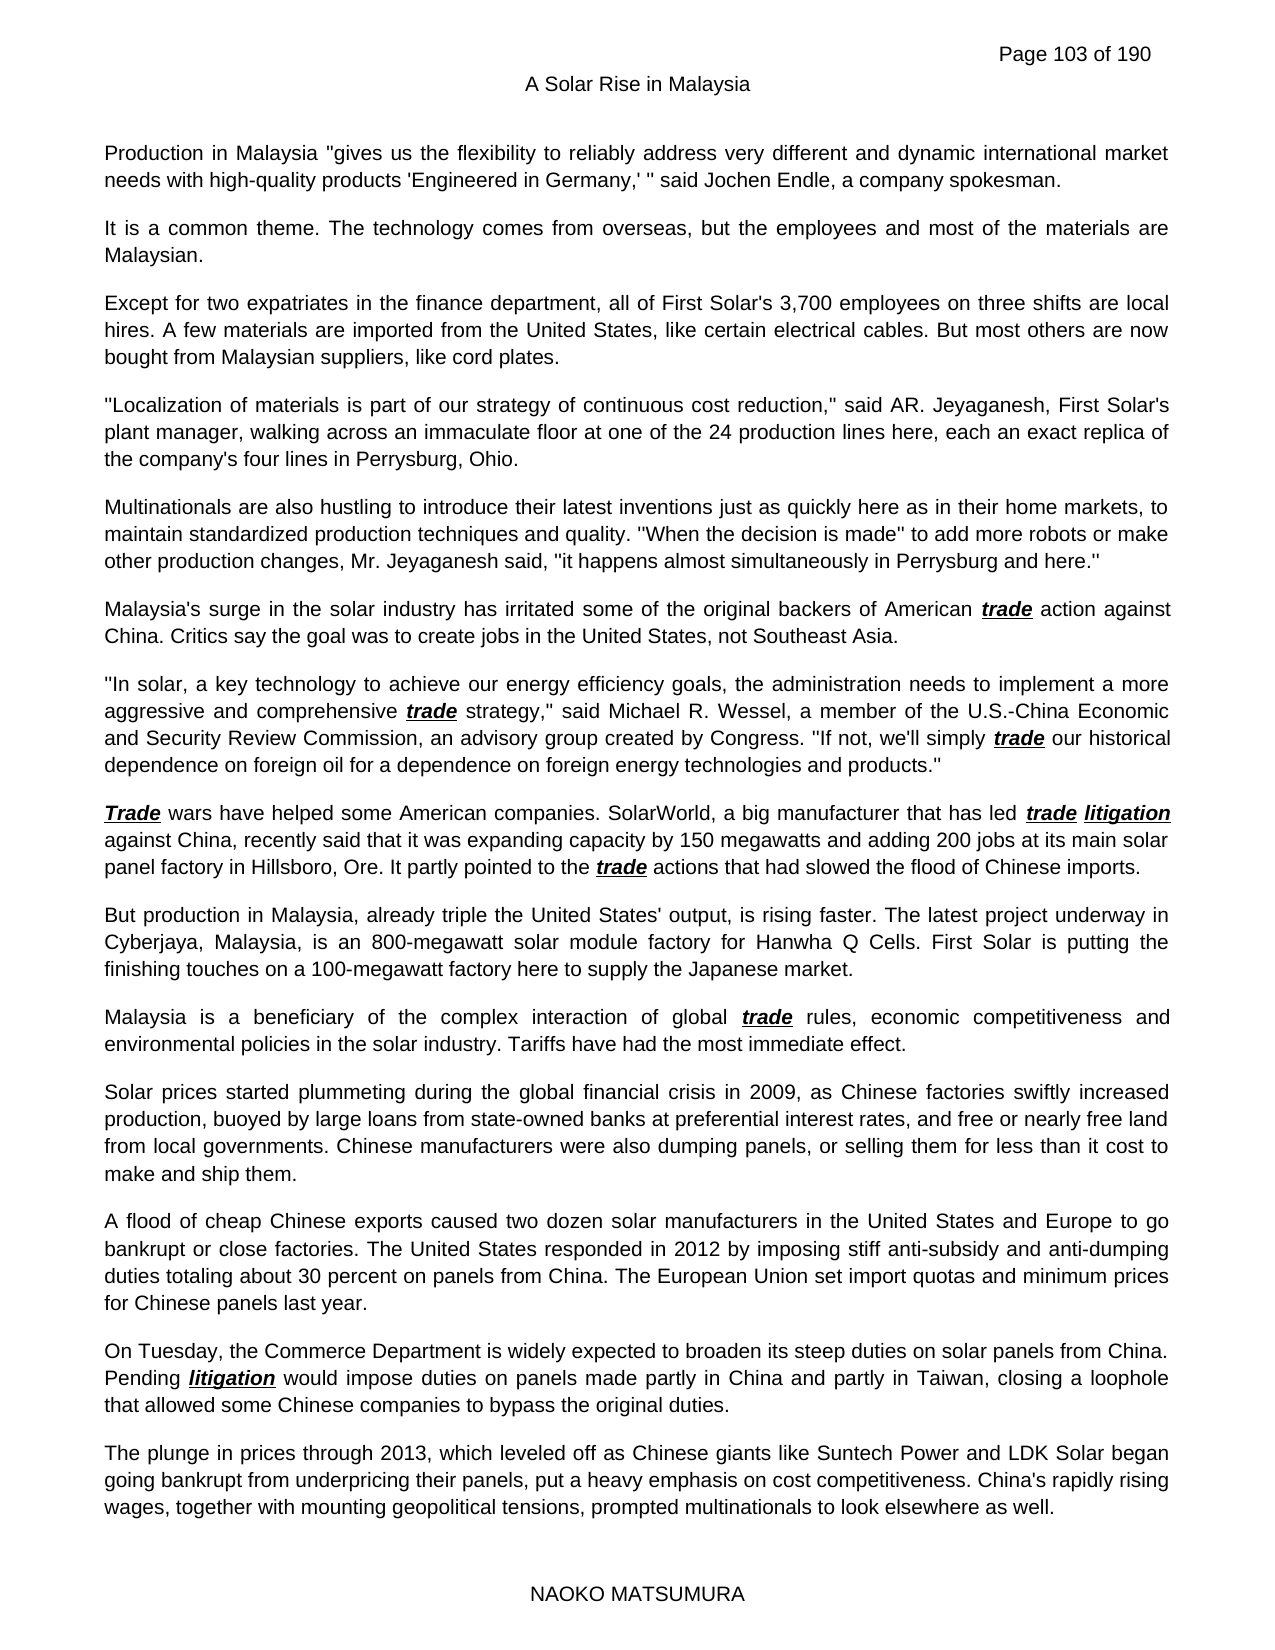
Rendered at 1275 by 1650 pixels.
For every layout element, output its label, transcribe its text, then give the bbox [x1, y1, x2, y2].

text A flood of cheap Chinese exports caused two dozen solar manufacturers in the United States and Europe to go bankrupt or close factories. The United States responded in 2012 by imposing stiff anti-subsidy and anti-dumping duties totaling about 30 percent on panels from China. The European Union set import quotas and minimum prices for Chinese panels last year. [104, 1206, 1171, 1314]
text Production in Malaysia ''gives us the flexibility to reliably address very different and dynamic international market needs with high-quality products 'Engineered in Germany,' '' said Jochen Endle, a company spokesman. [104, 137, 1171, 192]
text Solar prices started plummeting during the global financial crisis in 2009, as Chinese factories swiftly increased production, buoyed by large loans from state-owned banks at preferential interest rates, and free or nearly free land from local governments. Chinese manufacturers were also dumping panels, or selling them for less than it cost to make and ship them. [104, 1077, 1171, 1185]
text Malaysia's surge in the solar industry has irritated some of the original backers of American trade action against China. Critics say the goal was to create jobs in the United States, not Southeast Asia. [104, 594, 1171, 648]
text Trade wars have helped some American companies. SolarWorld, a big manufacturer that has led trade litigation against China, recently said that it was expanding capacity by 150 megawatts and adding 200 jobs at its main solar panel factory in Hillsboro, Ore. It partly pointed to the trade actions that had slowed the flood of Chinese imports. [104, 798, 1171, 879]
text The plunge in prices through 2013, which leveled off as Chinese giants like Suntech Power and LDK Solar began going bankrupt from underpricing their panels, put a heavy emphasis on cost competitiveness. China's rapidly rising wages, together with mounting geopolitical tensions, prompted multinationals to look elsewhere as well. [104, 1437, 1171, 1519]
text It is a common theme. The technology comes from overseas, but the employees and most of the materials are Malaysian. [104, 212, 1171, 267]
text Multinationals are also hustling to introduce their latest inventions just as quickly here as in their home markets, to maintain standardized production techniques and quality. ''When the decision is made'' to add more robots or make other production changes, Mr. Jeyaganesh said, ''it happens almost simultaneously in Perrysburg and here.'' [104, 492, 1171, 573]
text On Tuesday, the Commerce Department is widely expected to broaden its steep duties on solar panels from China. Pending litigation would impose duties on panels made partly in China and partly in Taiwan, closing a loophole that allowed some Chinese companies to bypass the original duties. [104, 1335, 1171, 1417]
text Malaysia is a beneficiary of the complex interaction of global trade rules, economic competitiveness and environmental policies in the solar industry. Tariffs have had the most immediate effect. [104, 1002, 1171, 1056]
text ''Localization of materials is part of our strategy of continuous cost reduction,'' said AR. Jeyaganesh, First Solar's plant manager, walking across an immaculate floor at one of the 24 production lines here, each an exact replica of the company's four lines in Perrysburg, Ohio. [104, 389, 1171, 471]
text But production in Malaysia, already triple the United States' output, is rising faster. The latest project underway in Cyberjaya, Malaysia, is an 800-megawatt solar module factory for Hanwha Q Cells. First Solar is putting the finishing touches on a 100-megawatt factory here to supply the Japanese market. [104, 900, 1171, 981]
text ''In solar, a key technology to achieve our energy efficiency goals, the administration needs to implement a more aggressive and comprehensive trade strategy,'' said Michael R. Wessel, a member of the U.S.-China Economic and Security Review Commission, an advisory group created by Congress. ''If not, we'll simply trade our historical dependence on foreign oil for a dependence on foreign energy technologies and products.'' [104, 669, 1171, 777]
text Except for two expatriates in the finance department, all of First Solar's 3,700 employees on three shifts are local hires. A few materials are imported from the United States, like certain electrical cables. But most others are now bought from Malaysian suppliers, like cord plates. [104, 287, 1171, 369]
